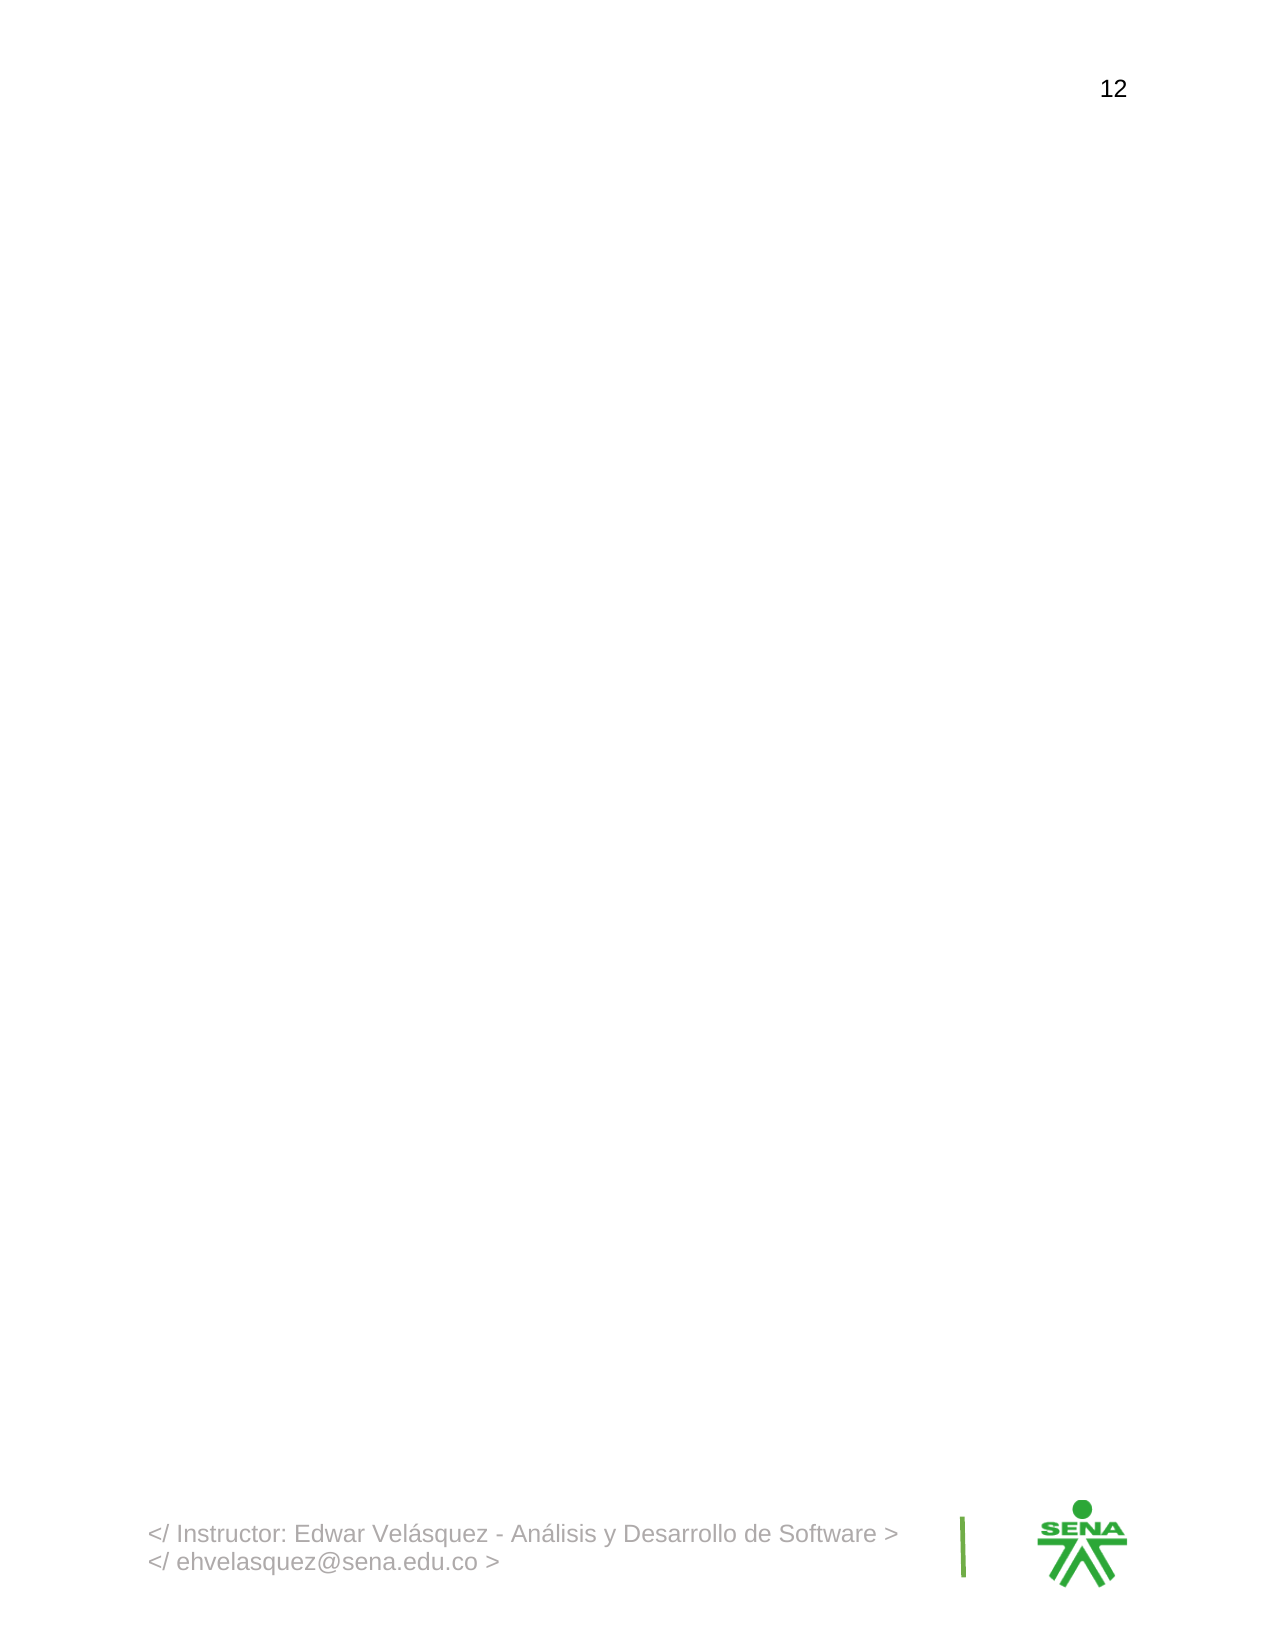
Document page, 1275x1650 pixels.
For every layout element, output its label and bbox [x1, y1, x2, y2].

picture [1037, 1500, 1128, 1588]
